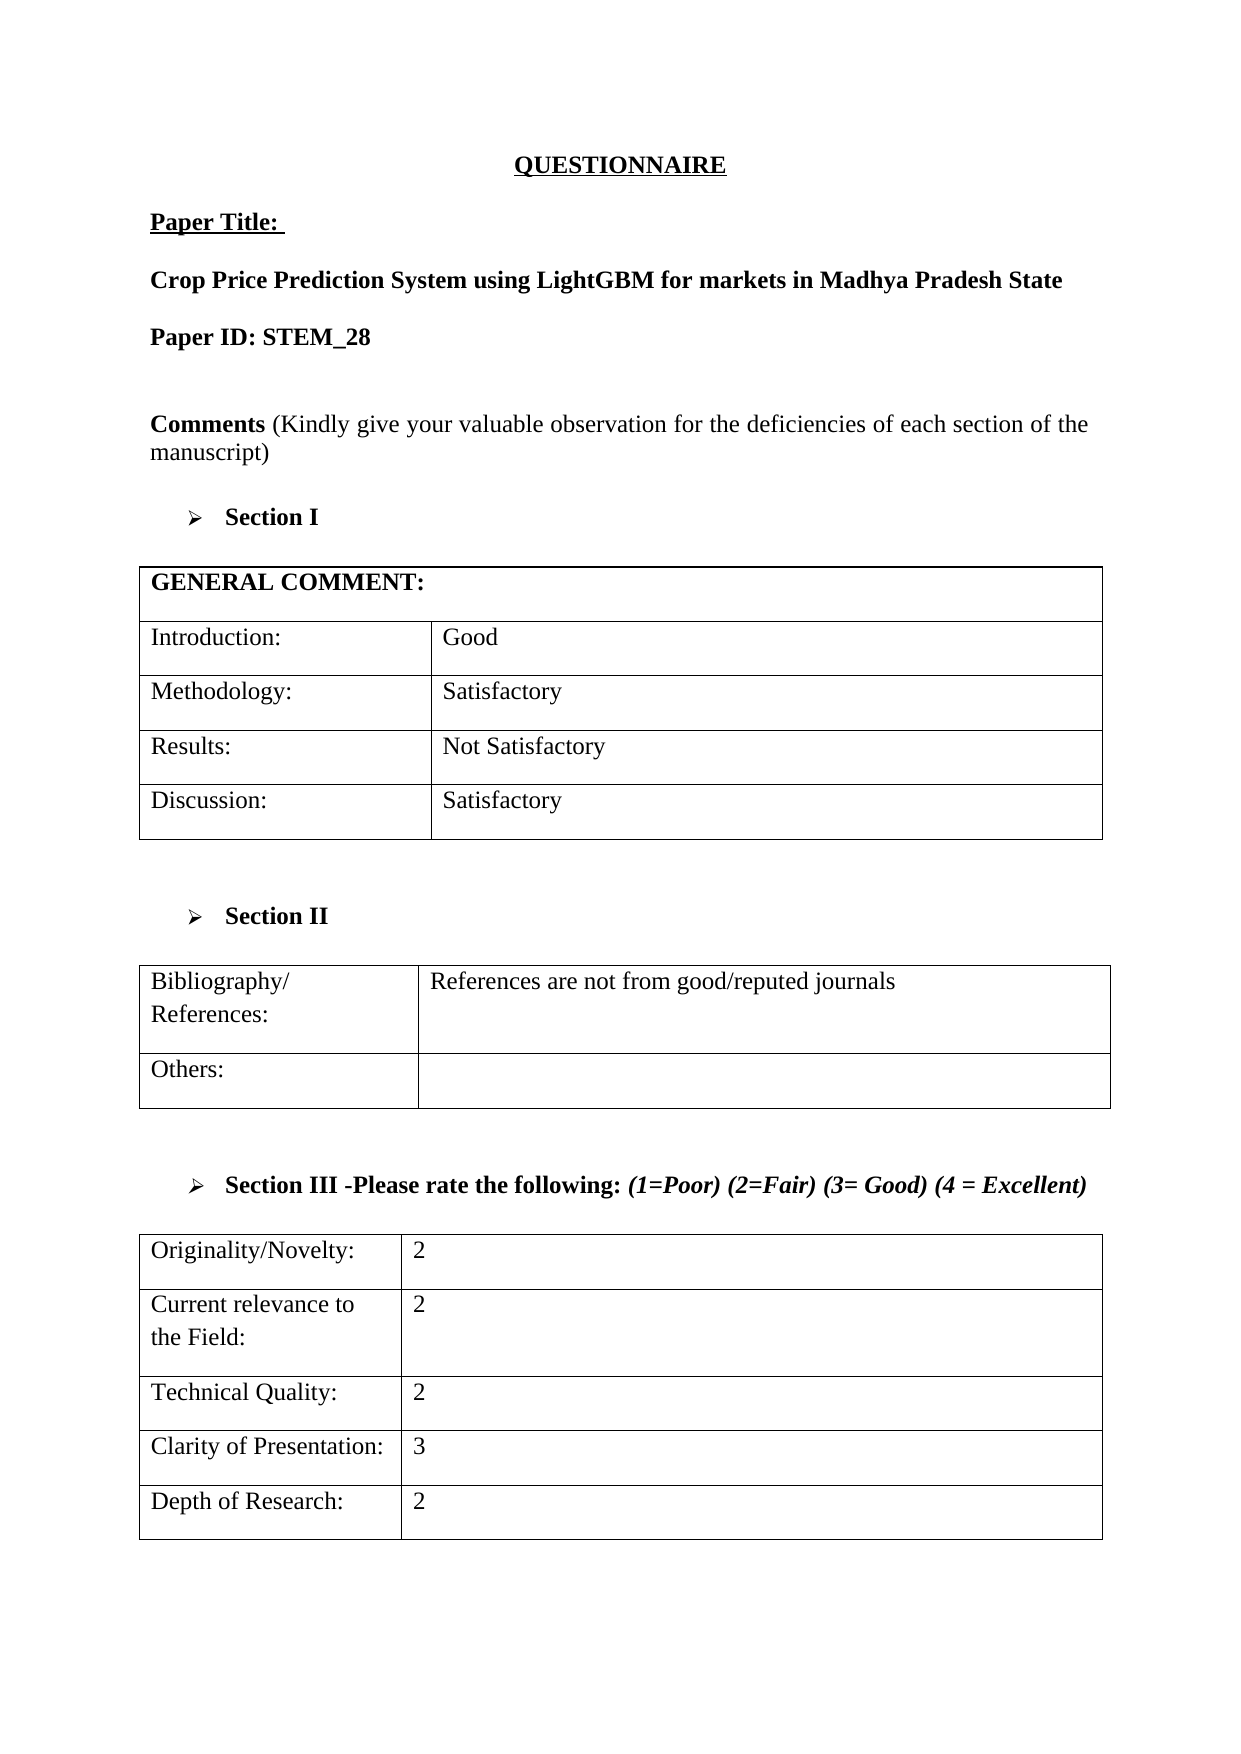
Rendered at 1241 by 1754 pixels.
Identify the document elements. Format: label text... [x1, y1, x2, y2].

list Section III -Please rate the following: (1=Poor) (2=Fair) (3= Good) (4 = Excellent) [187, 1162, 1090, 1205]
table_cell Introduction: [140, 622, 431, 675]
table_cell Not Satisfactory [432, 731, 1102, 784]
table_cell [419, 1054, 1110, 1108]
table_cell Technical Quality: [140, 1377, 401, 1430]
table_cell Depth of Research: [140, 1486, 401, 1539]
table_header GENERAL COMMENT: [140, 568, 1102, 621]
table_cell Methodology: [140, 676, 431, 730]
table_cell Results: [140, 731, 431, 784]
table_header 2 [402, 1235, 1102, 1288]
table_cell 2 [402, 1486, 1102, 1539]
list Section II [187, 894, 1090, 936]
text Paper ID: STEM_28 [150, 322, 1090, 351]
text Paper Title: [150, 207, 1090, 236]
table_header References are not from good/reputed journals [419, 966, 1110, 1053]
list Section I [187, 495, 1090, 538]
table_cell Discussion: [140, 785, 431, 839]
table_header Originality/Novelty: [140, 1235, 401, 1288]
table_cell 2 [402, 1290, 1102, 1376]
table_cell 3 [402, 1431, 1102, 1485]
table_cell Good [432, 622, 1102, 675]
text QUESTIONNAIRE [150, 150, 1090, 179]
table_cell 2 [402, 1377, 1102, 1430]
table_cell Others: [140, 1054, 418, 1108]
table_cell Current relevance to the Field: [140, 1290, 401, 1376]
table_cell Satisfactory [432, 785, 1102, 839]
text Comments (Kindly give your valuable observation for the deficiencies of each section of the manuscript) [150, 409, 1090, 466]
text Crop Price Prediction System using LightGBM for markets in Madhya Pradesh State [150, 265, 1090, 294]
table_cell Clarity of Presentation: [140, 1431, 401, 1485]
table_cell Satisfactory [432, 676, 1102, 730]
table_header Bibliography/References: [140, 966, 418, 1053]
